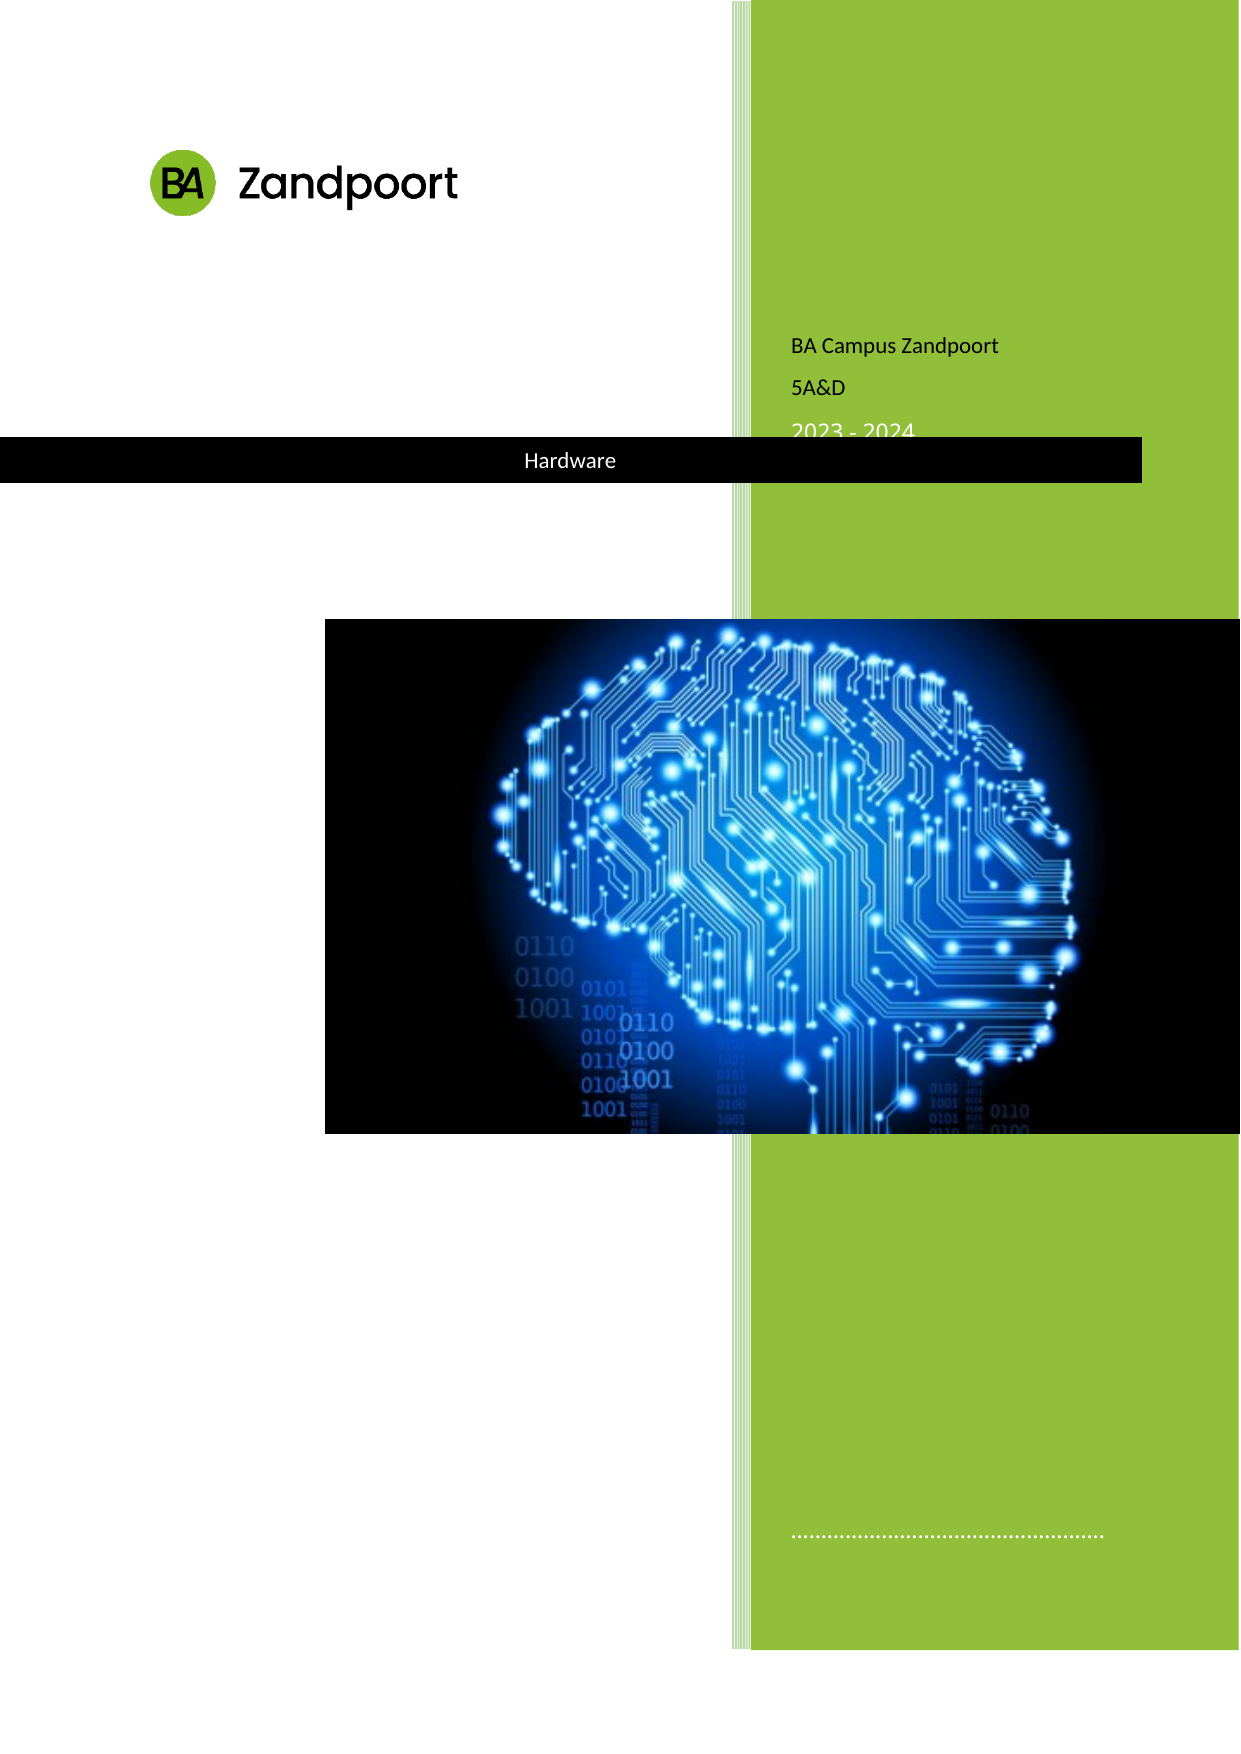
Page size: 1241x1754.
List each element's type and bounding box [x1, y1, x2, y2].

picture [150, 150, 458, 216]
picture [325, 619, 1240, 1134]
